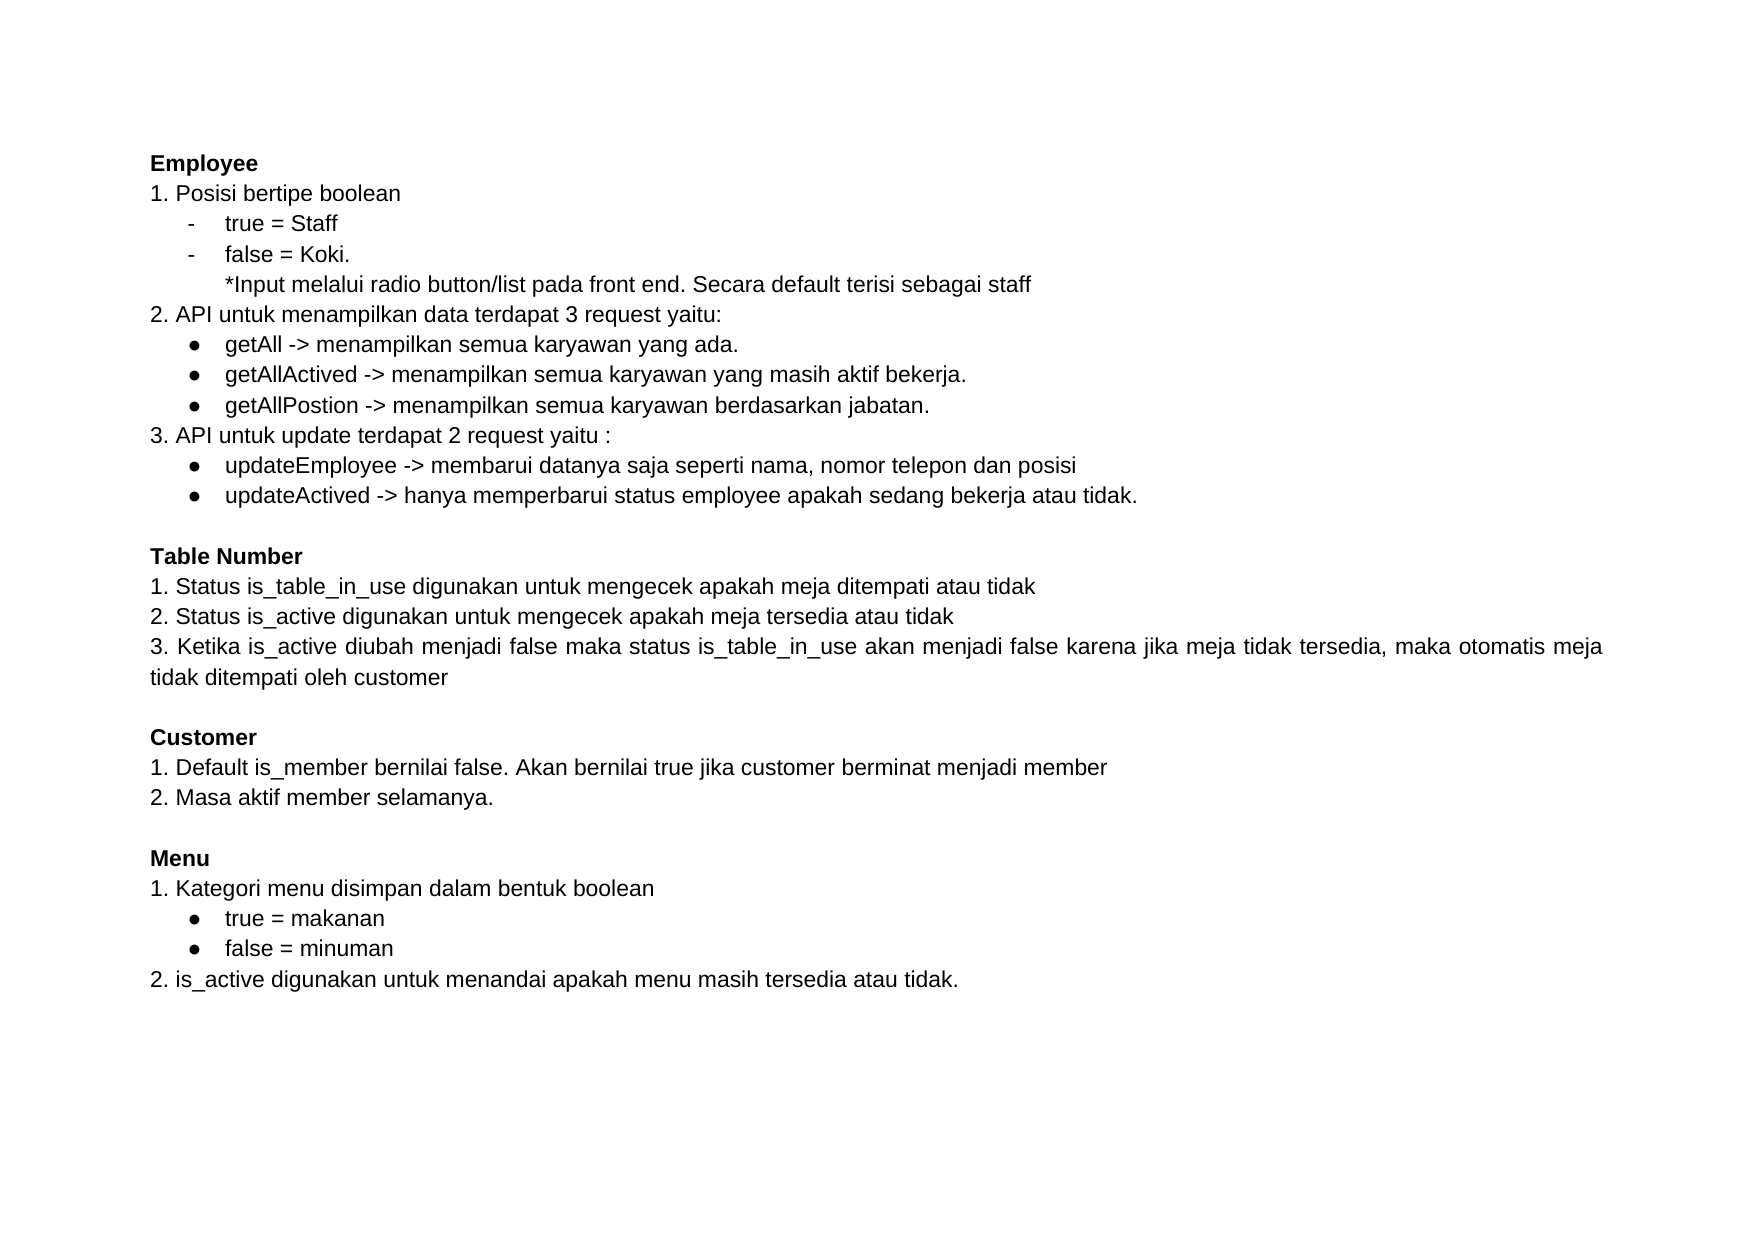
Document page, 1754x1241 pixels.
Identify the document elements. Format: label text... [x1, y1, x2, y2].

text 1. Status is_table_in_use digunakan untuk mengecek apakah meja ditempati atau tidak [150, 573, 1604, 599]
list getAllPostion -> menampilkan semua karyawan berdasarkan jabatan. [187, 392, 1604, 418]
text Menu [150, 845, 1604, 871]
list updateEmployee -> membarui datanya saja seperti nama, nomor telepon dan posisi [187, 452, 1604, 478]
text 2. is_active digunakan untuk menandai apakah menu masih tersedia atau tidak. [150, 966, 1604, 992]
text 2. Status is_active digunakan untuk mengecek apakah meja tersedia atau tidak [150, 603, 1604, 629]
list true = Staff [187, 210, 1604, 237]
text 1. Kategori menu disimpan dalam bentuk boolean [150, 875, 1604, 901]
list getAllActived -> menampilkan semua karyawan yang masih aktif bekerja. [187, 361, 1604, 388]
list updateActived -> hanya memperbarui status employee apakah sedang bekerja atau tidak. [187, 482, 1604, 509]
list true = makanan [187, 905, 1604, 932]
text Employee [150, 150, 1604, 176]
text 2. Masa aktif member selamanya. [150, 784, 1604, 811]
text 2. API untuk menampilkan data terdapat 3 request yaitu: [150, 301, 1604, 327]
text Customer [150, 724, 1604, 750]
list false = Koki. [187, 241, 1604, 267]
list false = minuman [187, 935, 1604, 962]
text 1. Posisi bertipe boolean [150, 180, 1604, 207]
text 3. Ketika is_active diubah menjadi false maka status is_table_in_use akan menjadi false karena jika meja tidak tersedia, maka otomatis meja tidak ditempati oleh customer [150, 633, 1604, 690]
text *Input melalui radio button/list pada front end. Secara default terisi sebagai staff [225, 271, 1604, 297]
text Table Number [150, 543, 1604, 569]
text 1. Default is_member bernilai false. Akan bernilai true jika customer berminat menjadi member [150, 754, 1604, 781]
list getAll -> menampilkan semua karyawan yang ada. [187, 331, 1604, 358]
text 3. API untuk update terdapat 2 request yaitu : [150, 422, 1604, 448]
